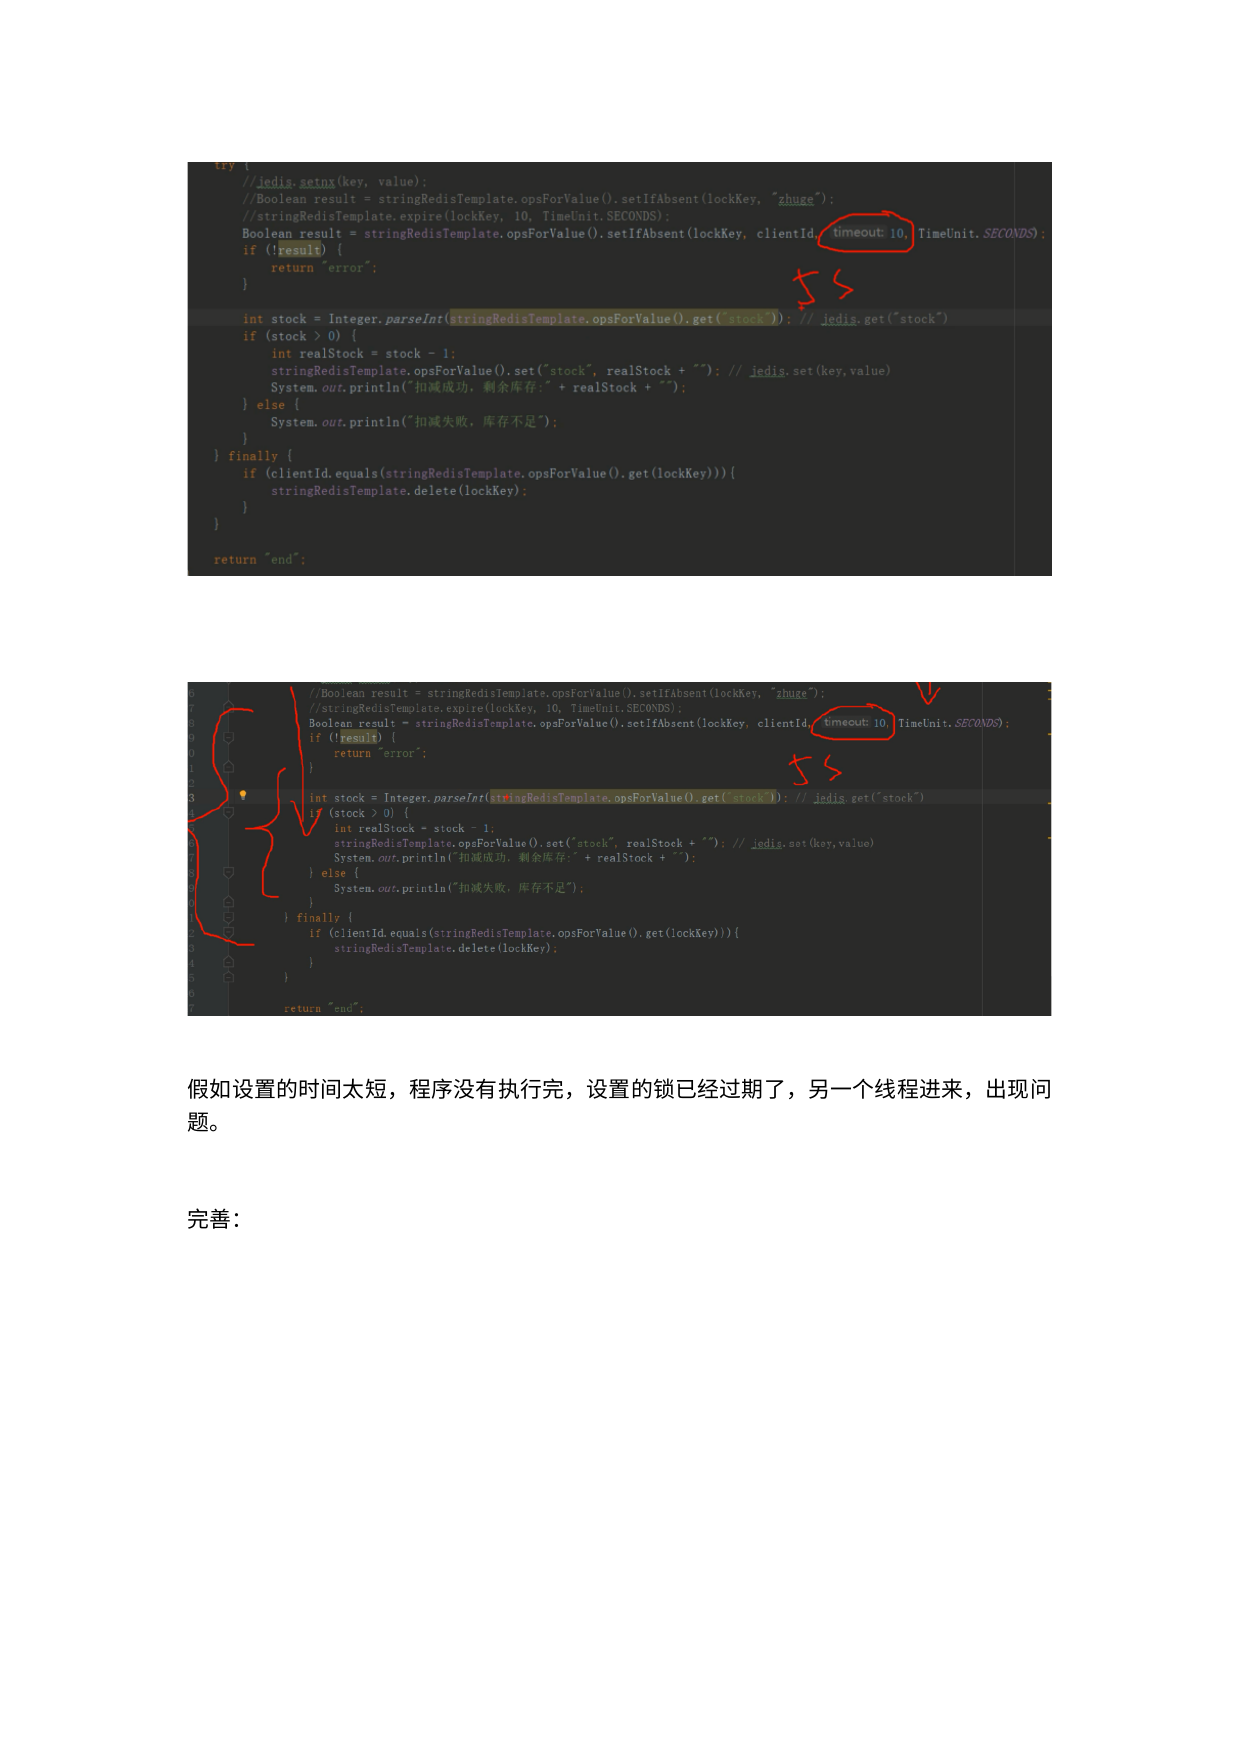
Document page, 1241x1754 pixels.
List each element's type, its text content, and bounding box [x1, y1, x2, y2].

picture [187, 682, 1052, 1016]
text 假如设置的时间太短，程序没有执行完，设置的锁已经过期了，另一个线程进来，出现问题。 [187, 1072, 1053, 1137]
text 完善： [187, 1202, 1053, 1234]
picture [187, 162, 1052, 576]
